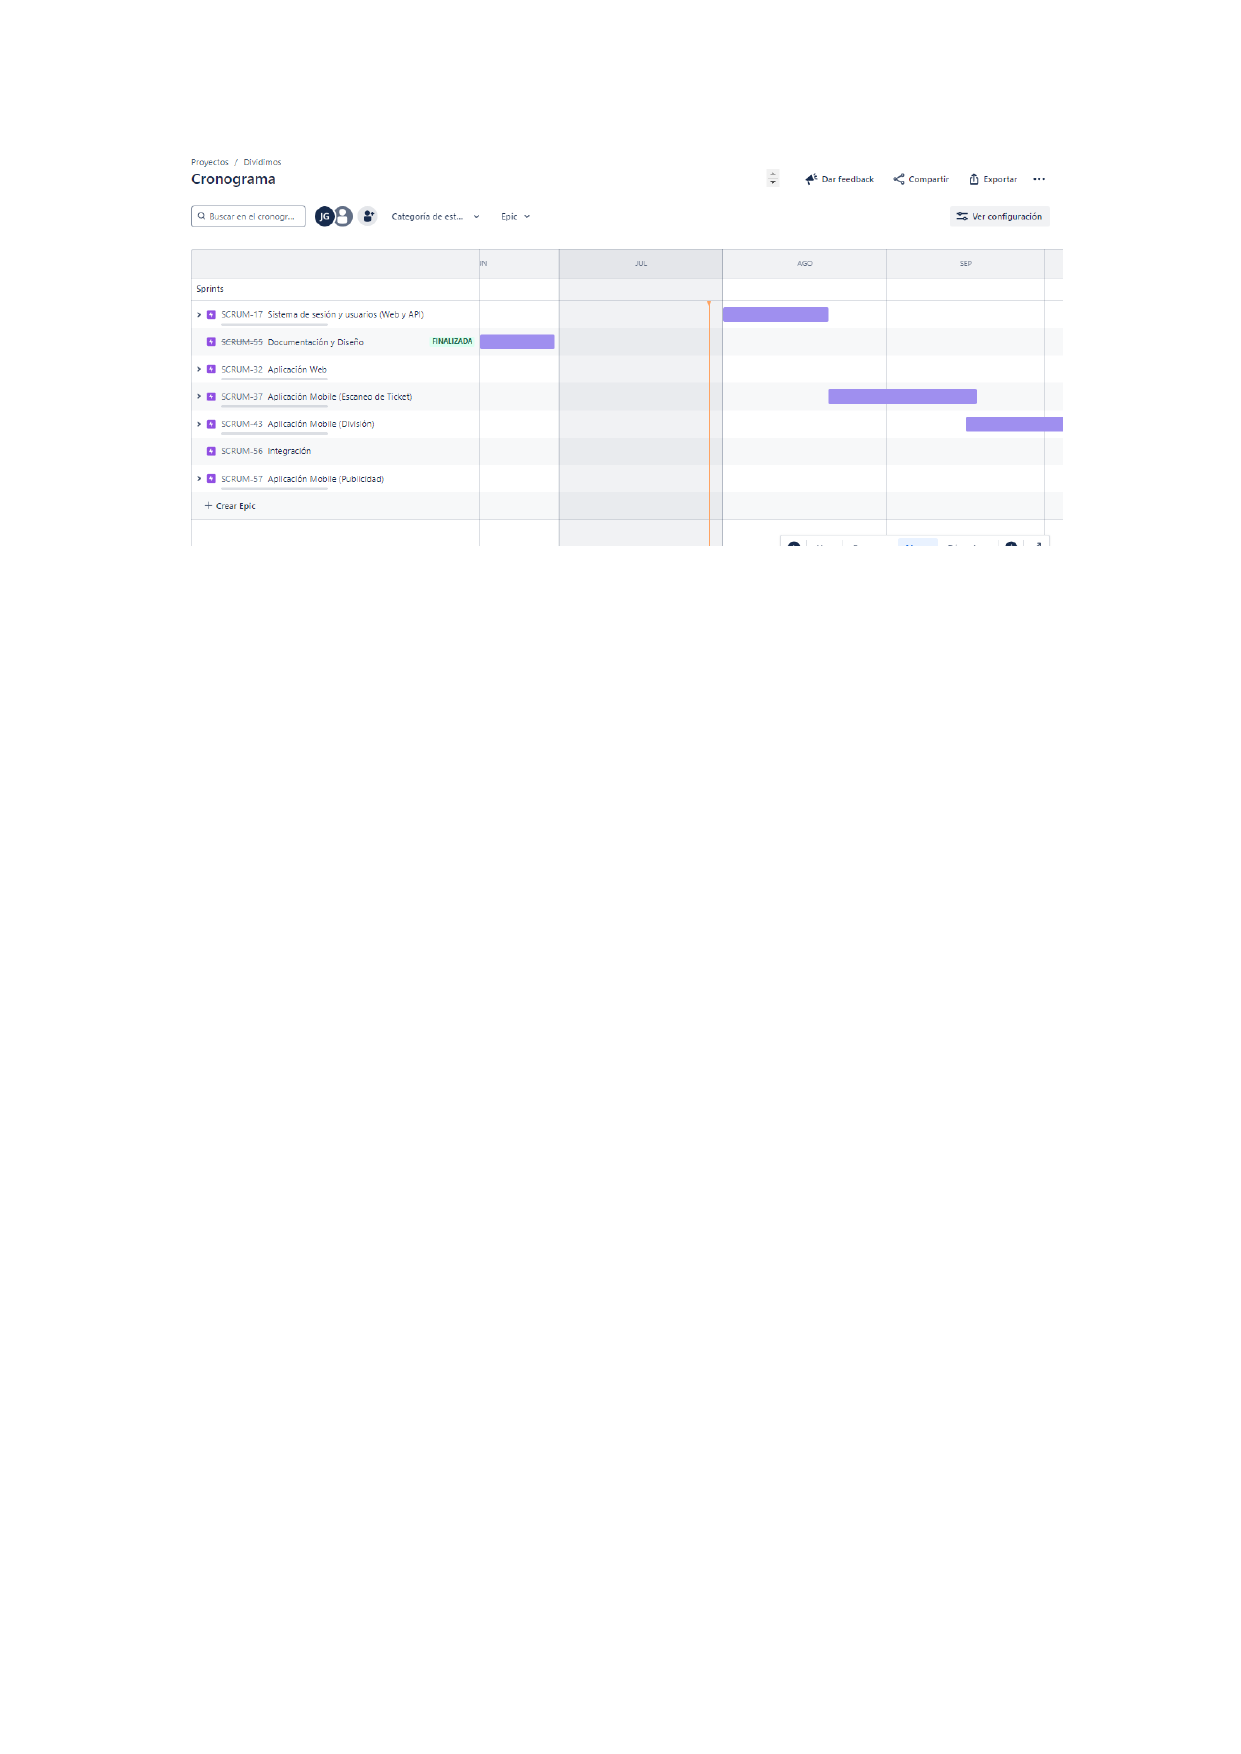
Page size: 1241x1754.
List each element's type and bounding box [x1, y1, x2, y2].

picture [177, 147, 1063, 546]
